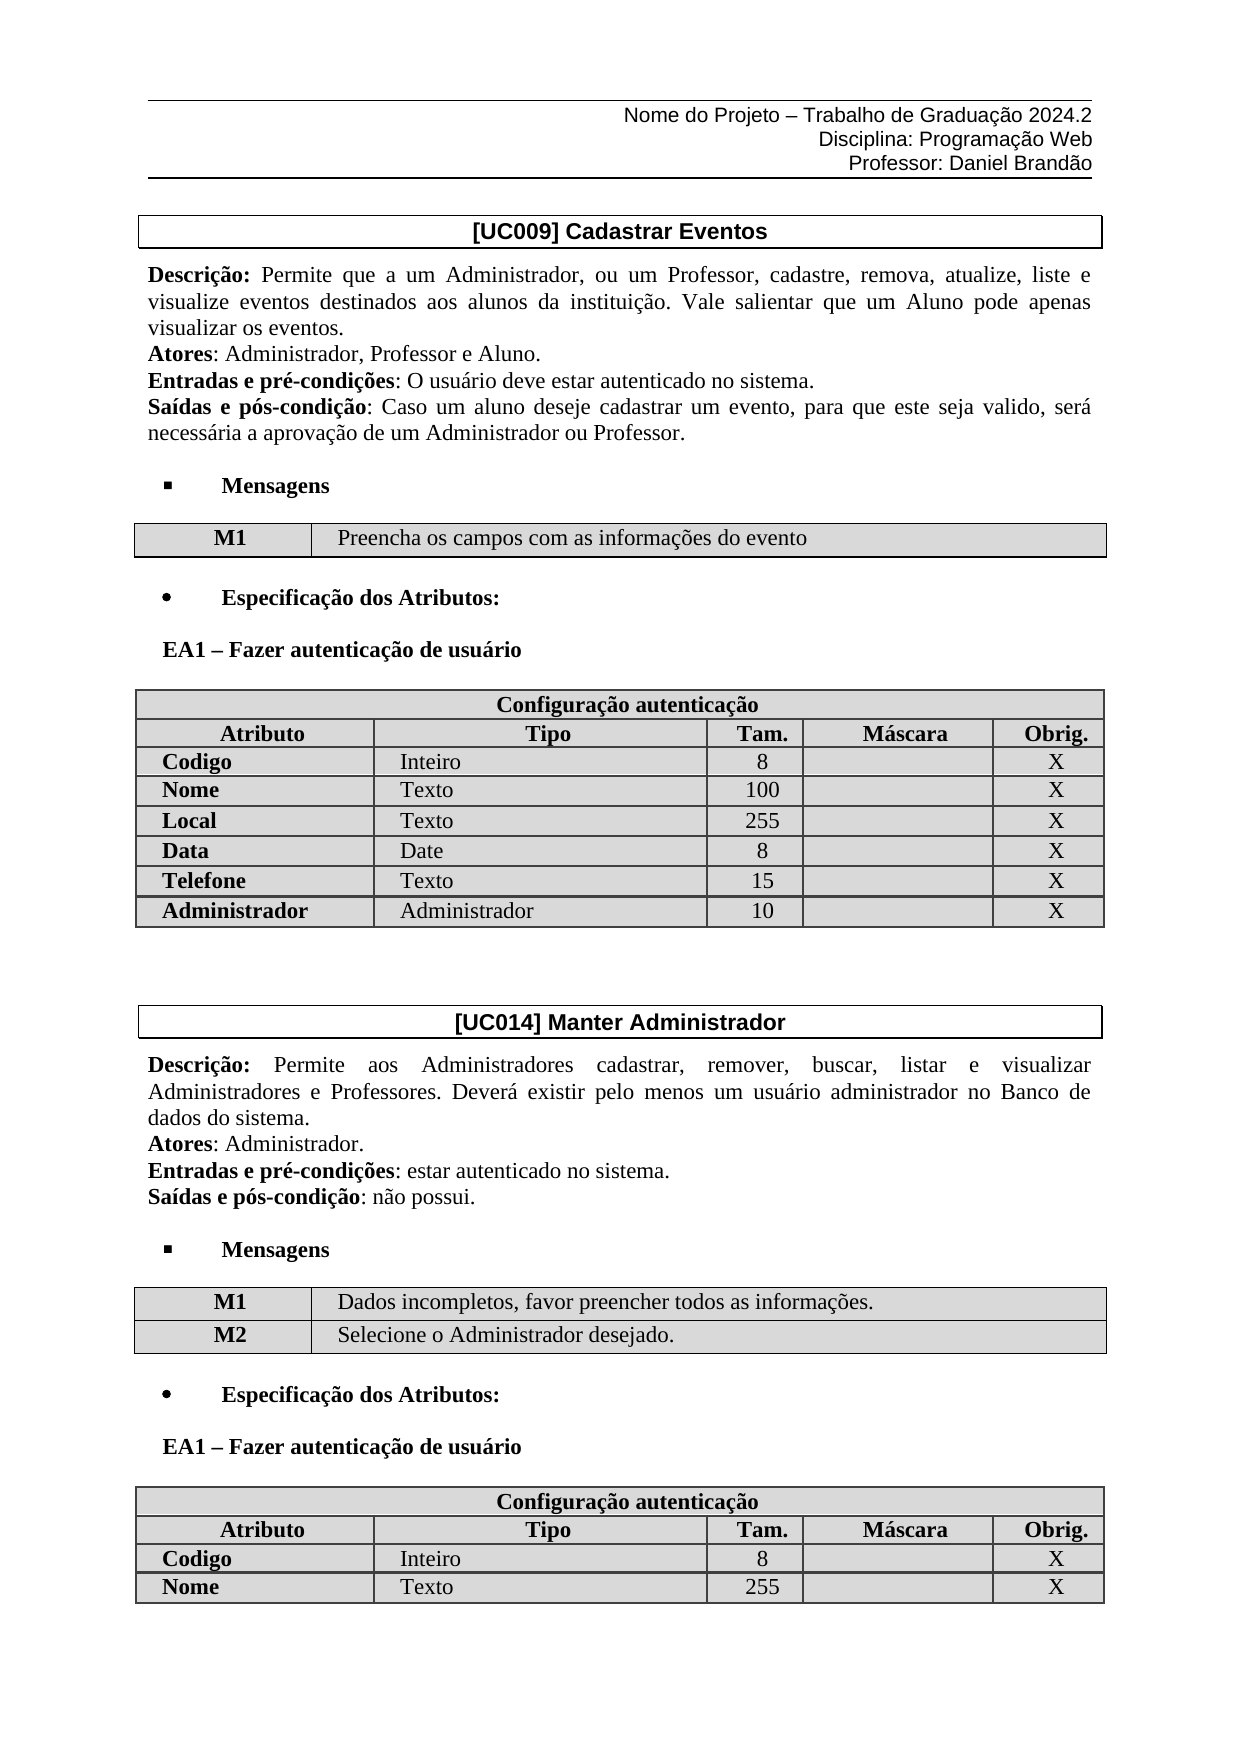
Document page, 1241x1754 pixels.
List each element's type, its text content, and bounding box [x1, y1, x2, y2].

list Mensagens [162, 1236, 1092, 1262]
table_cell Máscara [804, 1517, 992, 1543]
table_header Preencha os campos com as informações do evento [312, 524, 1106, 556]
text Entradas e pré-condições: O usuário deve estar autenticado no sistema. [148, 367, 1092, 393]
table_cell [804, 777, 992, 805]
list Especificação dos Atributos: [162, 584, 1078, 610]
table_cell X [994, 807, 1103, 835]
text [UC009] Cadastrar Eventos [139, 216, 1101, 247]
table_cell 15 [708, 867, 802, 895]
table_header Dados incompletos, favor preencher todos as informações. [312, 1288, 1106, 1320]
table_cell 100 [708, 777, 802, 805]
table_cell 255 [708, 807, 802, 835]
table_cell Administrador [137, 898, 373, 926]
text Descrição: Permite que a um Administrador, ou um Professor, cadastre, remova, atualize, liste e visualize eventos destinados aos alunos da instituição. Vale salientar que um Aluno pode apenas visualizar os eventos. [148, 261, 1092, 340]
table_cell X [994, 898, 1103, 926]
table_cell Codigo [137, 748, 373, 774]
table_cell 8 [708, 1545, 802, 1571]
text Saídas e pós-condição: Caso um aluno deseje cadastrar um evento, para que este seja valido, será necessária a aprovação de um Administrador ou Professor. [148, 393, 1092, 446]
text [UC014] Manter Administrador [139, 1006, 1101, 1037]
table_cell X [994, 748, 1103, 774]
table_cell Tam. [708, 1517, 802, 1543]
table_cell Local [137, 807, 373, 835]
text Atores: Administrador. [148, 1131, 1092, 1157]
table_cell Inteiro [375, 1545, 706, 1571]
table_cell X [994, 1545, 1103, 1571]
table_cell [804, 898, 992, 926]
table_cell Tipo [375, 1517, 706, 1543]
table_cell X [994, 837, 1103, 865]
table_cell [804, 807, 992, 835]
text Atores: Administrador, Professor e Aluno. [148, 340, 1092, 367]
table_cell Texto [375, 777, 706, 805]
table_cell Texto [375, 1574, 706, 1602]
table_cell Nome [137, 1574, 373, 1602]
table_cell [804, 867, 992, 895]
table_cell Codigo [137, 1545, 373, 1571]
table_cell 255 [708, 1574, 802, 1602]
table_cell 10 [708, 898, 802, 926]
table_cell Atributo [137, 1517, 373, 1543]
table_cell X [994, 867, 1103, 895]
table_cell Selecione o Administrador desejado. [312, 1321, 1106, 1353]
text Entradas e pré-condições: estar autenticado no sistema. [148, 1157, 1092, 1183]
table_cell Tipo [375, 720, 706, 746]
table_cell Date [375, 837, 706, 865]
table_cell Texto [375, 867, 706, 895]
table_header Configuração autenticação [137, 1488, 1103, 1514]
text EA1 – Fazer autenticação de usuário [162, 636, 1078, 663]
table_cell Texto [375, 807, 706, 835]
list Especificação dos Atributos: [162, 1381, 1078, 1407]
table_cell M2 [135, 1321, 311, 1353]
table_cell Administrador [375, 898, 706, 926]
list Mensagens [162, 472, 1092, 498]
table_cell Nome [137, 777, 373, 805]
table_cell Atributo [137, 720, 373, 746]
table_cell X [994, 777, 1103, 805]
table_cell [804, 1574, 992, 1602]
text Saídas e pós-condição: não possui. [148, 1183, 1092, 1209]
table_cell Inteiro [375, 748, 706, 774]
table_cell 8 [708, 837, 802, 865]
table_cell [804, 837, 992, 865]
table_cell Telefone [137, 867, 373, 895]
table_cell Obrig. [994, 720, 1103, 746]
table_cell Tam. [708, 720, 802, 746]
table_cell Data [137, 837, 373, 865]
table_cell Máscara [804, 720, 992, 746]
table_cell [804, 1545, 992, 1571]
table_header M1 [135, 1288, 311, 1320]
table_cell 8 [708, 748, 802, 774]
table_cell [804, 748, 992, 774]
table_cell Obrig. [994, 1517, 1103, 1543]
table_header M1 [135, 524, 311, 556]
table_header Configuração autenticação [137, 691, 1103, 718]
text Descrição: Permite aos Administradores cadastrar, remover, buscar, listar e visualizar Administradores e Professores. Deverá existir pelo menos um usuário administrador no Banco de dados do sistema. [148, 1051, 1092, 1131]
text EA1 – Fazer autenticação de usuário [162, 1433, 1078, 1460]
table_cell X [994, 1574, 1103, 1602]
